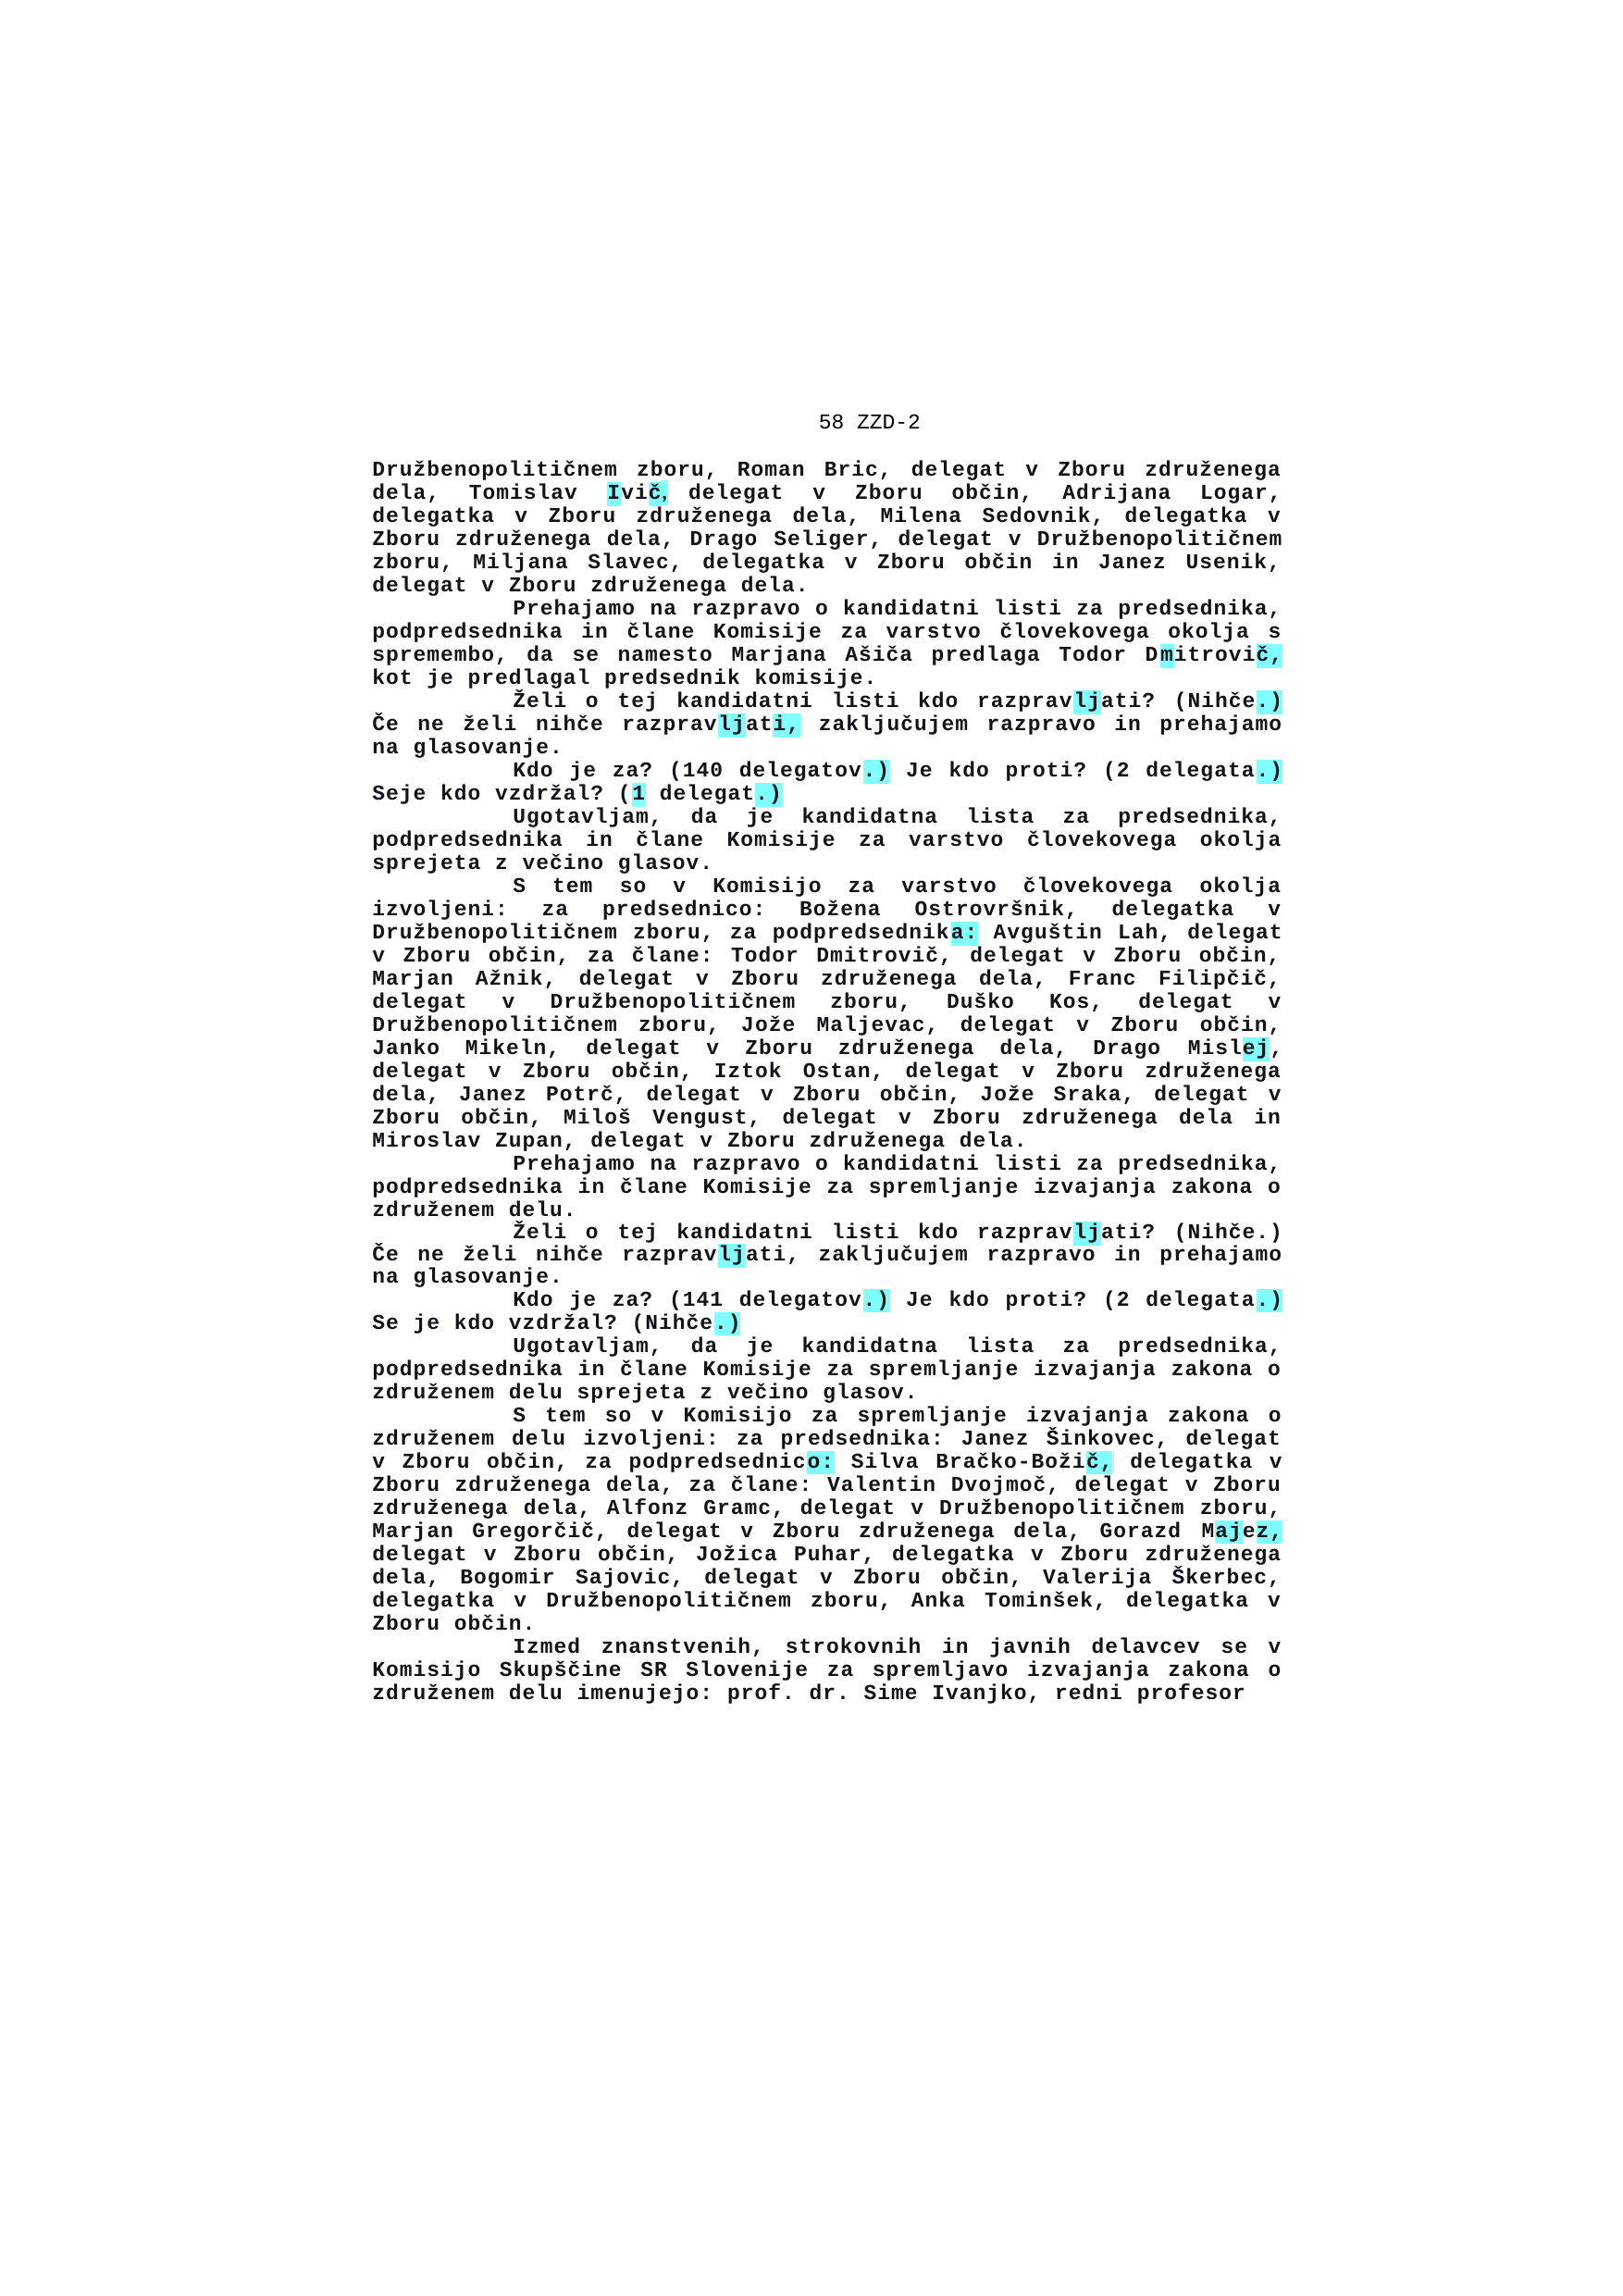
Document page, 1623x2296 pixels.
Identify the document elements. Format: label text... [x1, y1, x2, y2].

text Želi o tej kandidatni listi kdo razpravljati? (Nihče.) Če ne želi nihče razpravljati, zaključujem razpravo in prehajamo na glasovanje. [372, 1222, 1282, 1288]
text Želi o tej kandidatni listi kdo razpravljati? (Nihče.) Če ne želi nihče razpravljati, zaključujem razpravo in prehajamo na glasovanje. [372, 689, 1282, 759]
text Ugotavljam, da je kandidatna lista za predsednika, podpredsednika in člane Komisije za varstvo človekovega okolja sprejeta z večino glasov. [372, 805, 1282, 875]
text Kdo je za? (140 delegatov.) Je kdo proti? (2 delegata.) Seje kdo vzdržal? (1 delegat.) [372, 759, 1282, 805]
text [372, 1635, 1282, 1705]
text Kdo je za? (141 delegatov.) Je kdo proti? (2 delegata.) Se je kdo vzdržal? (Nihče.) [372, 1288, 1282, 1334]
text Družbenopolitičnem zboru, Roman Bric, delegat v Zboru združenega dela, Tomislav Ivič, delegat v Zboru občin, Adrijana Logar, delegatka v Zboru združenega dela, Milena Sedovnik, delegatka v Zboru združenega dela, Drago Seliger, delegat v Družbenopolitičnem zboru, Miljana Slavec, delegatka v Zboru občin in Janez Usenik, delegat v Zboru združenega dela. [372, 458, 1282, 597]
text S tem so v Komisijo za spremljanje izvajanja zakona o združenem delu izvoljeni: za predsednika: Janez Šinkovec, delegat v Zboru občin, za podpredsednico: Silva Bračko-Božič, delegatka v Zboru združenega dela, za člane: Valentin Dvojmoč, delegat v Zboru združenega dela, Alfonz Gramc, delegat v Družbenopolitičnem zboru, Marjan Gregorčič, delegat v Zboru združenega dela, Gorazd Majez, delegat v Zboru občin, Jožica Puhar, delegatka v Zboru združenega dela, Bogomir Sajovic, delegat v Zboru občin, Valerija Škerbec, delegatka v Družbenopolitičnem zboru, Anka Tominšek, delegatka v Zboru občin. [372, 1404, 1282, 1635]
text Ugotavljam, da je kandidatna lista za predsednika, podpredsednika in člane Komisije za spremljanje izvajanja zakona o združenem delu sprejeta z večino glasov. [372, 1334, 1282, 1404]
text S tem so v Komisijo za varstvo človekovega okolja izvoljeni: za predsednico: Božena Ostrovršnik, delegatka v Družbenopolitičnem zboru, za podpredsednika: Avguštin Lah, delegat v Zboru občin, za člane: Todor Dmitrovič, delegat v Zboru občin, Marjan Ažnik, delegat v Zboru združenega dela, Franc Filipčič, delegat v Družbenopolitičnem zboru, Duško Kos, delegat v Družbenopolitičnem zboru, Jože Maljevac, delegat v Zboru občin, Janko Mikeln, delegat v Zboru združenega dela, Drago Mislej, delegat v Zboru občin, Iztok Ostan, delegat v Zboru združenega dela, Janez Potrč, delegat v Zboru občin, Jože Sraka, delegat v Zboru občin, Miloš Vengust, delegat v Zboru združenega dela in Miroslav Zupan, delegat v Zboru združenega dela. [372, 875, 1282, 1152]
text Prehajamo na razpravo o kandidatni listi za predsednika, podpredsednika in člane Komisije za varstvo človekovega okolja s spremembo, da se namesto Marjana Ašiča predlaga Todor Dmitrovič, kot je predlagal predsednik komisije. [372, 597, 1282, 689]
text Prehajamo na razpravo o kandidatni listi za predsednika, podpredsednika in člane Komisije za spremljanje izvajanja zakona o združenem delu. [372, 1152, 1282, 1222]
